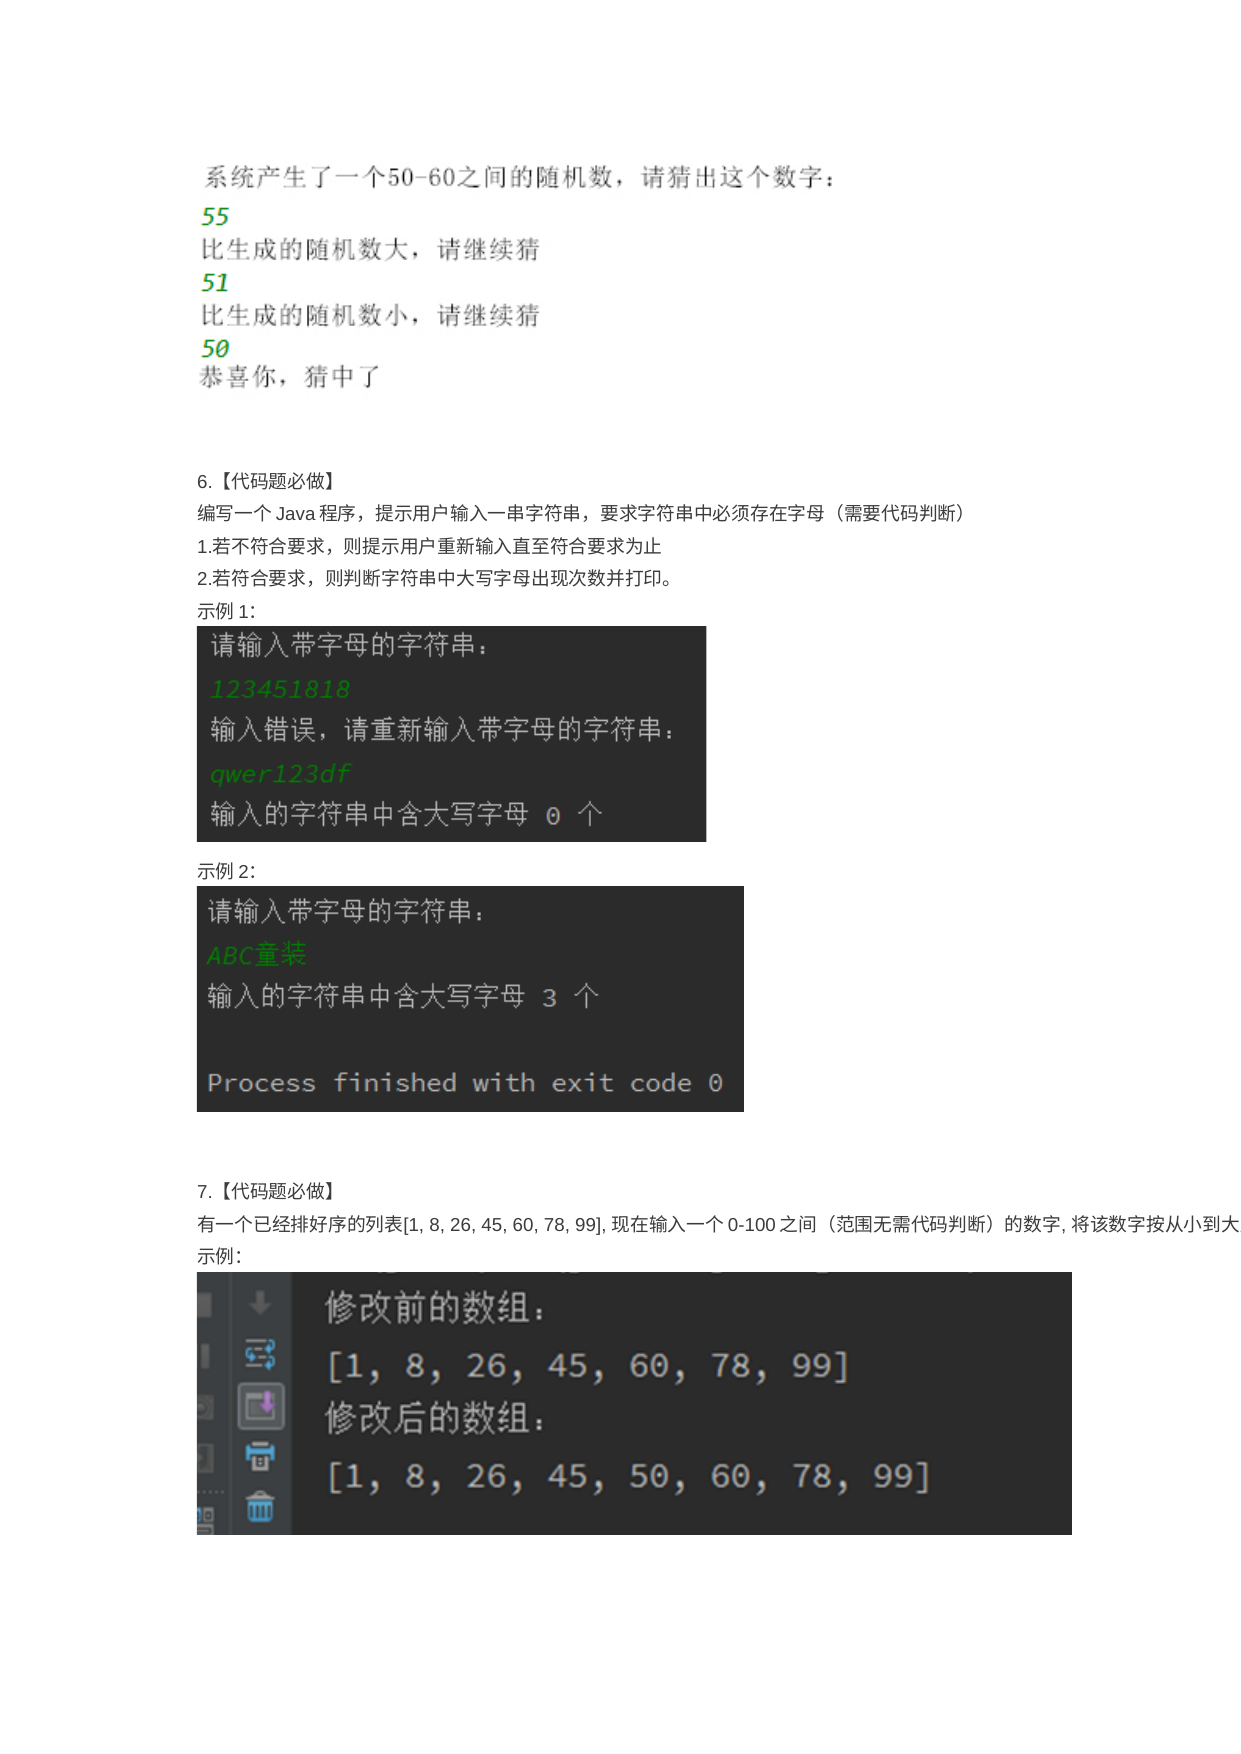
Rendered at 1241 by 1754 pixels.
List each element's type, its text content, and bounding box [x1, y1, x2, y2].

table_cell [188, 1165, 1240, 1583]
table_header 6.【代码题必做】 编写一个Java程序，提示用户输入一串字符串，要求字符串中必须存在字母（需要代码判断） 1.若不符合要求，则提示用户重新输入直至符合要求为止 2.若符合要求，则判断字符串中大写字母出现次数并打印。 示例1： 示例2： [188, 455, 1240, 1165]
picture [187, 162, 951, 414]
picture [196, 886, 744, 1112]
picture [196, 1272, 1072, 1535]
picture [196, 626, 707, 842]
